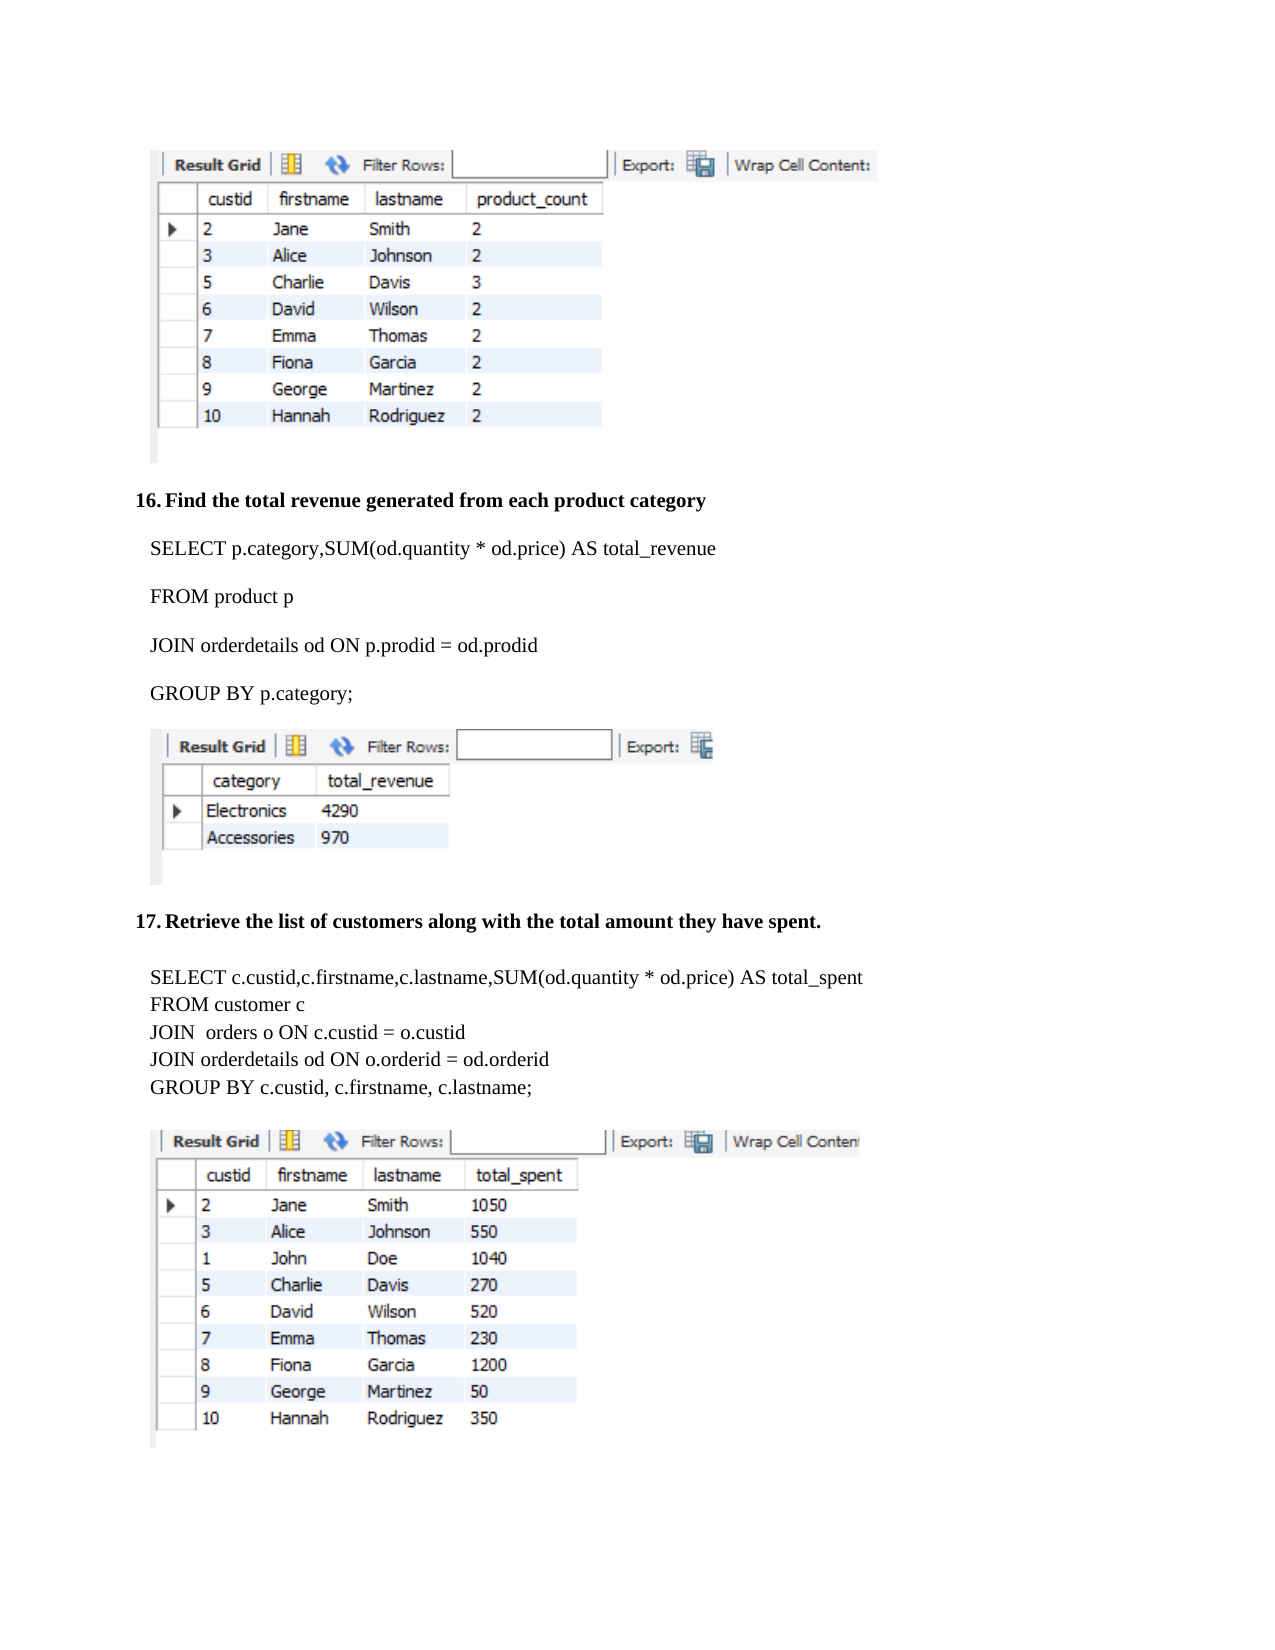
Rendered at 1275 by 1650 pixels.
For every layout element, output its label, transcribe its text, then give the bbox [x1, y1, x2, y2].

text FROM product p [150, 584, 1125, 608]
text SELECT p.category,SUM(od.quantity * od.price) AS total_revenue [150, 536, 1125, 560]
list GROUP BY c.custid, c.firstname, c.lastname; [150, 1075, 1125, 1099]
list SELECT c.custid,c.firstname,c.lastname,SUM(od.quantity * od.price) AS total_spent [150, 964, 1125, 989]
list Find the total revenue generated from each product category [135, 487, 1125, 512]
list JOIN orders o ON c.custid = o.custid [150, 1020, 1125, 1044]
list JOIN orderdetails od ON o.orderid = od.orderid [150, 1047, 1125, 1071]
picture [150, 729, 713, 885]
list FROM customer c [150, 992, 1125, 1016]
picture [150, 150, 879, 463]
text GROUP BY p.category; [150, 681, 1125, 705]
list Retrieve the list of customers along with the total amount they have spent. [135, 909, 1125, 933]
text JOIN orderdetails od ON p.prodid = od.prodid [150, 633, 1125, 657]
picture [150, 1130, 860, 1448]
